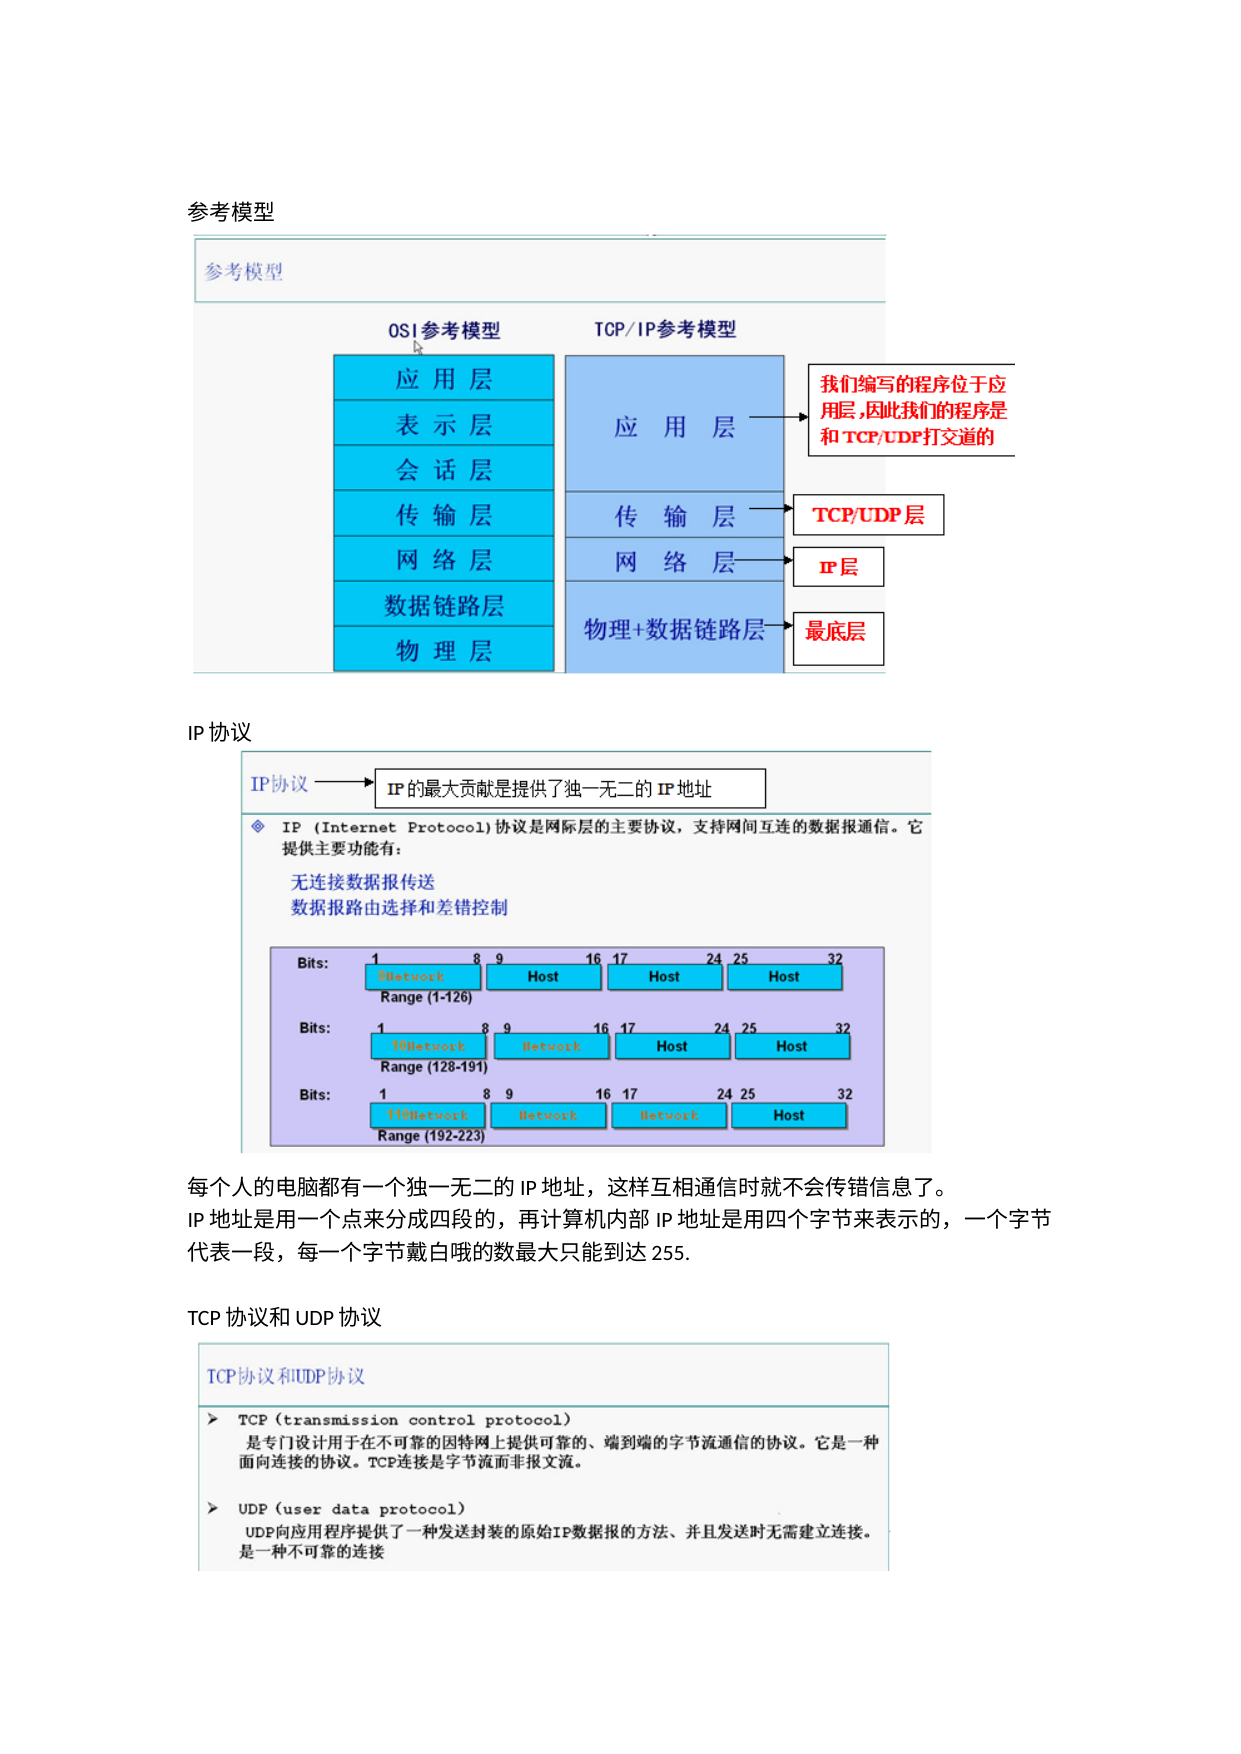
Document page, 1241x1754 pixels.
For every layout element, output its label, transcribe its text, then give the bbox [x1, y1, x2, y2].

picture [187, 1332, 1022, 1585]
picture [231, 747, 1034, 1162]
picture [187, 227, 1015, 676]
text 每个人的电脑都有一个独一无二的IP地址，这样互相通信时就不会传错信息了。 [187, 1169, 1053, 1202]
text IP协议 [187, 714, 1053, 747]
text 参考模型 [187, 194, 1053, 227]
text TCP协议和UDP协议 [187, 1299, 1053, 1332]
text IP地址是用一个点来分成四段的，再计算机内部IP地址是用四个字节来表示的，一个字节代表一段，每一个字节戴白哦的数最大只能到达255. [187, 1202, 1053, 1267]
